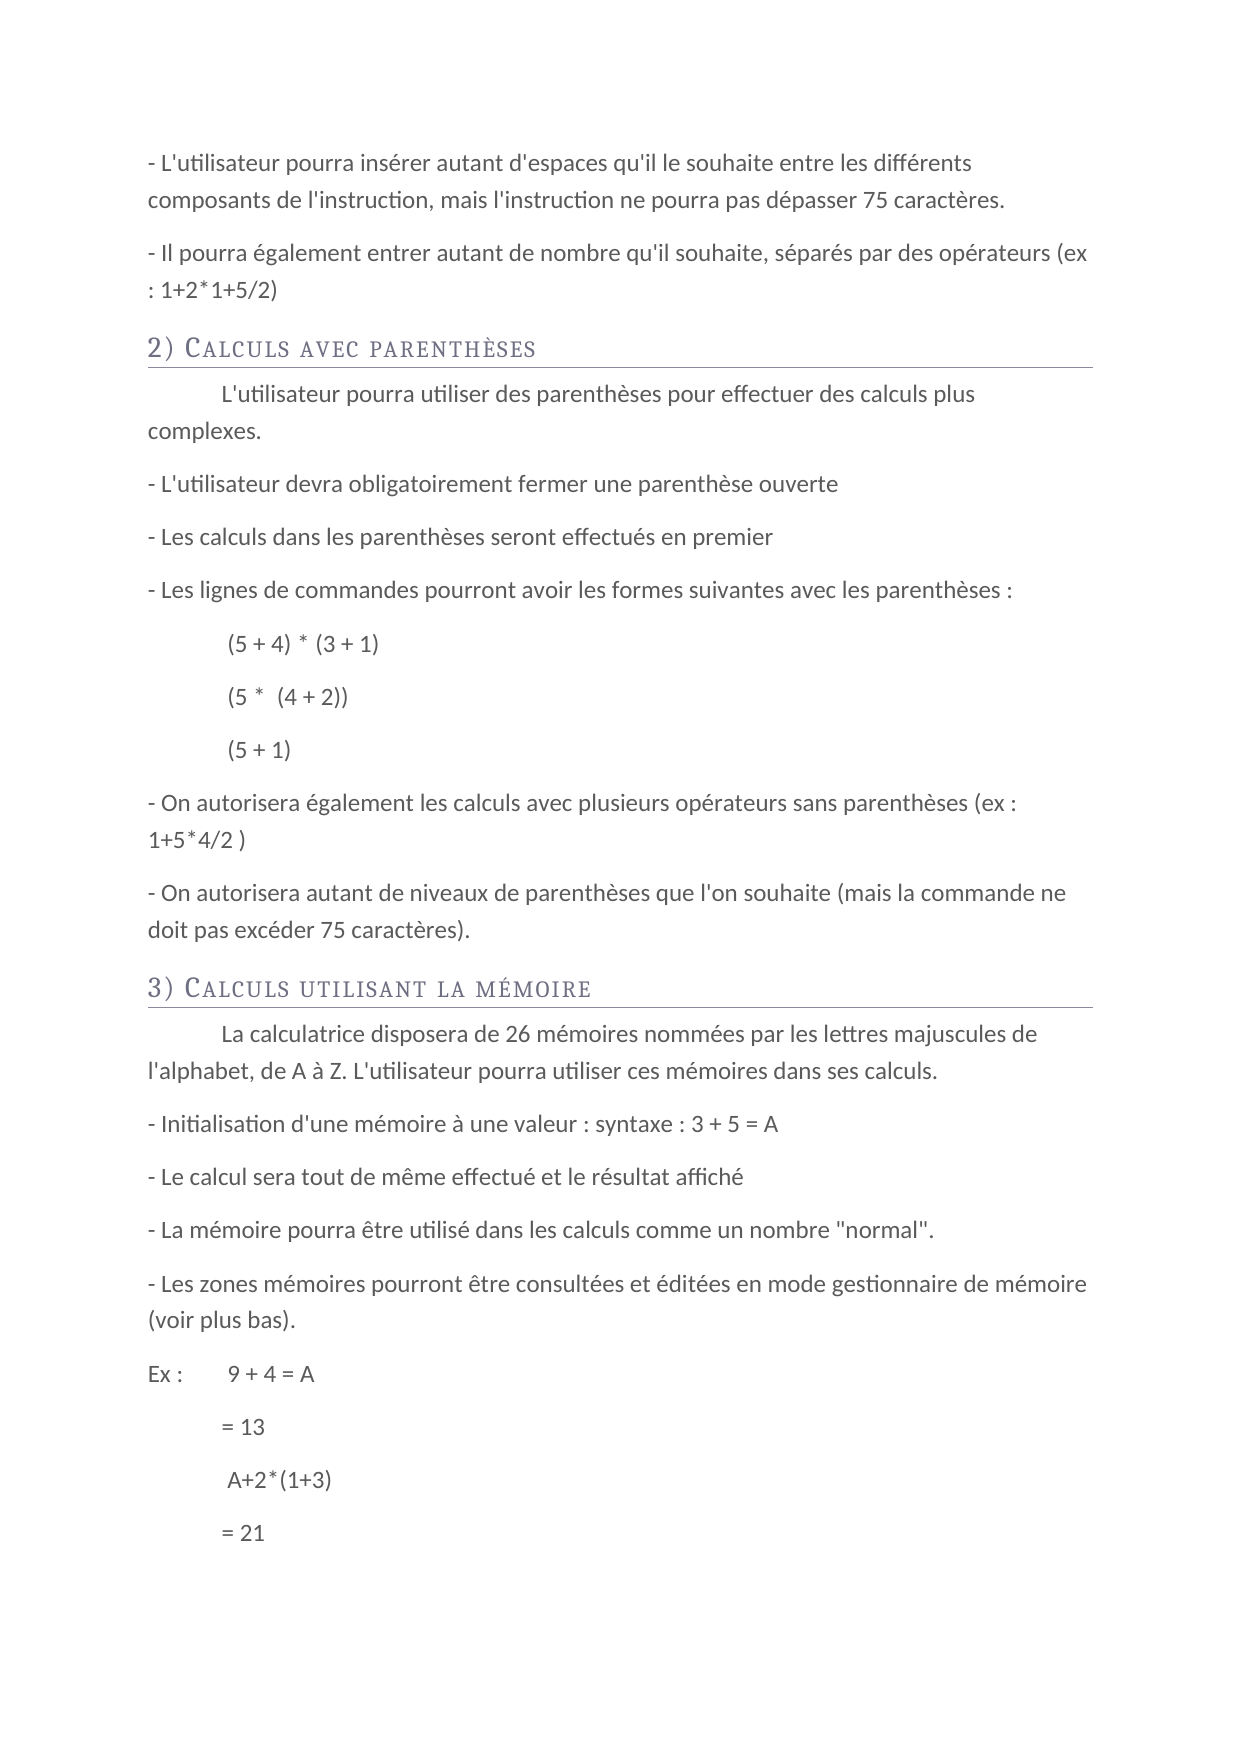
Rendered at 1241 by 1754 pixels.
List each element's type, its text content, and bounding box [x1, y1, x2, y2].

subtitle 2) Calculs avec parenthèses [148, 331, 1093, 367]
text - La mémoire pourra être utilisé dans les calculs comme un nombre "normal". [148, 1215, 1093, 1245]
text - L'utilisateur devra obligatoirement fermer une parenthèse ouverte [148, 468, 1093, 499]
text = 21 [148, 1517, 1093, 1548]
text A+2*(1+3) [148, 1464, 1093, 1495]
text Ex : 9 + 4 = A [148, 1358, 1093, 1388]
text (5 + 4) * (3 + 1) [148, 628, 1093, 658]
text - Le calcul sera tout de même effectué et le résultat affiché [148, 1161, 1093, 1192]
text - Initialisation d'une mémoire à une valeur : syntaxe : 3 + 5 = A [148, 1108, 1093, 1139]
text - Les zones mémoires pourront être consultées et éditées en mode gestionnaire de mémoire (voir plus bas). [148, 1268, 1093, 1335]
text - Les lignes de commandes pourront avoir les formes suivantes avec les parenthèses : [148, 575, 1093, 605]
text - Les calculs dans les parenthèses seront effectués en premier [148, 521, 1093, 552]
subtitle 3) Calculs utilisant la mémoire [148, 971, 1093, 1007]
text (5 * (4 + 2)) [148, 681, 1093, 712]
text La calculatrice disposera de 26 mémoires nommées par les lettres majuscules de l'alphabet, de A à Z. L'utilisateur pourra utiliser ces mémoires dans ses calculs. [148, 1018, 1093, 1086]
text (5 + 1) [148, 734, 1093, 765]
text - Il pourra également entrer autant de nombre qu'il souhaite, séparés par des opérateurs (ex : 1+2*1+5/2) [148, 237, 1093, 304]
text L'utilisateur pourra utiliser des parenthèses pour effectuer des calculs plus complexes. [148, 378, 1093, 446]
text = 13 [148, 1411, 1093, 1441]
text - On autorisera autant de niveaux de parenthèses que l'on souhaite (mais la commande ne doit pas excéder 75 caractères). [148, 877, 1093, 944]
text - On autorisera également les calculs avec plusieurs opérateurs sans parenthèses (ex : 1+5*4/2 ) [148, 788, 1093, 855]
